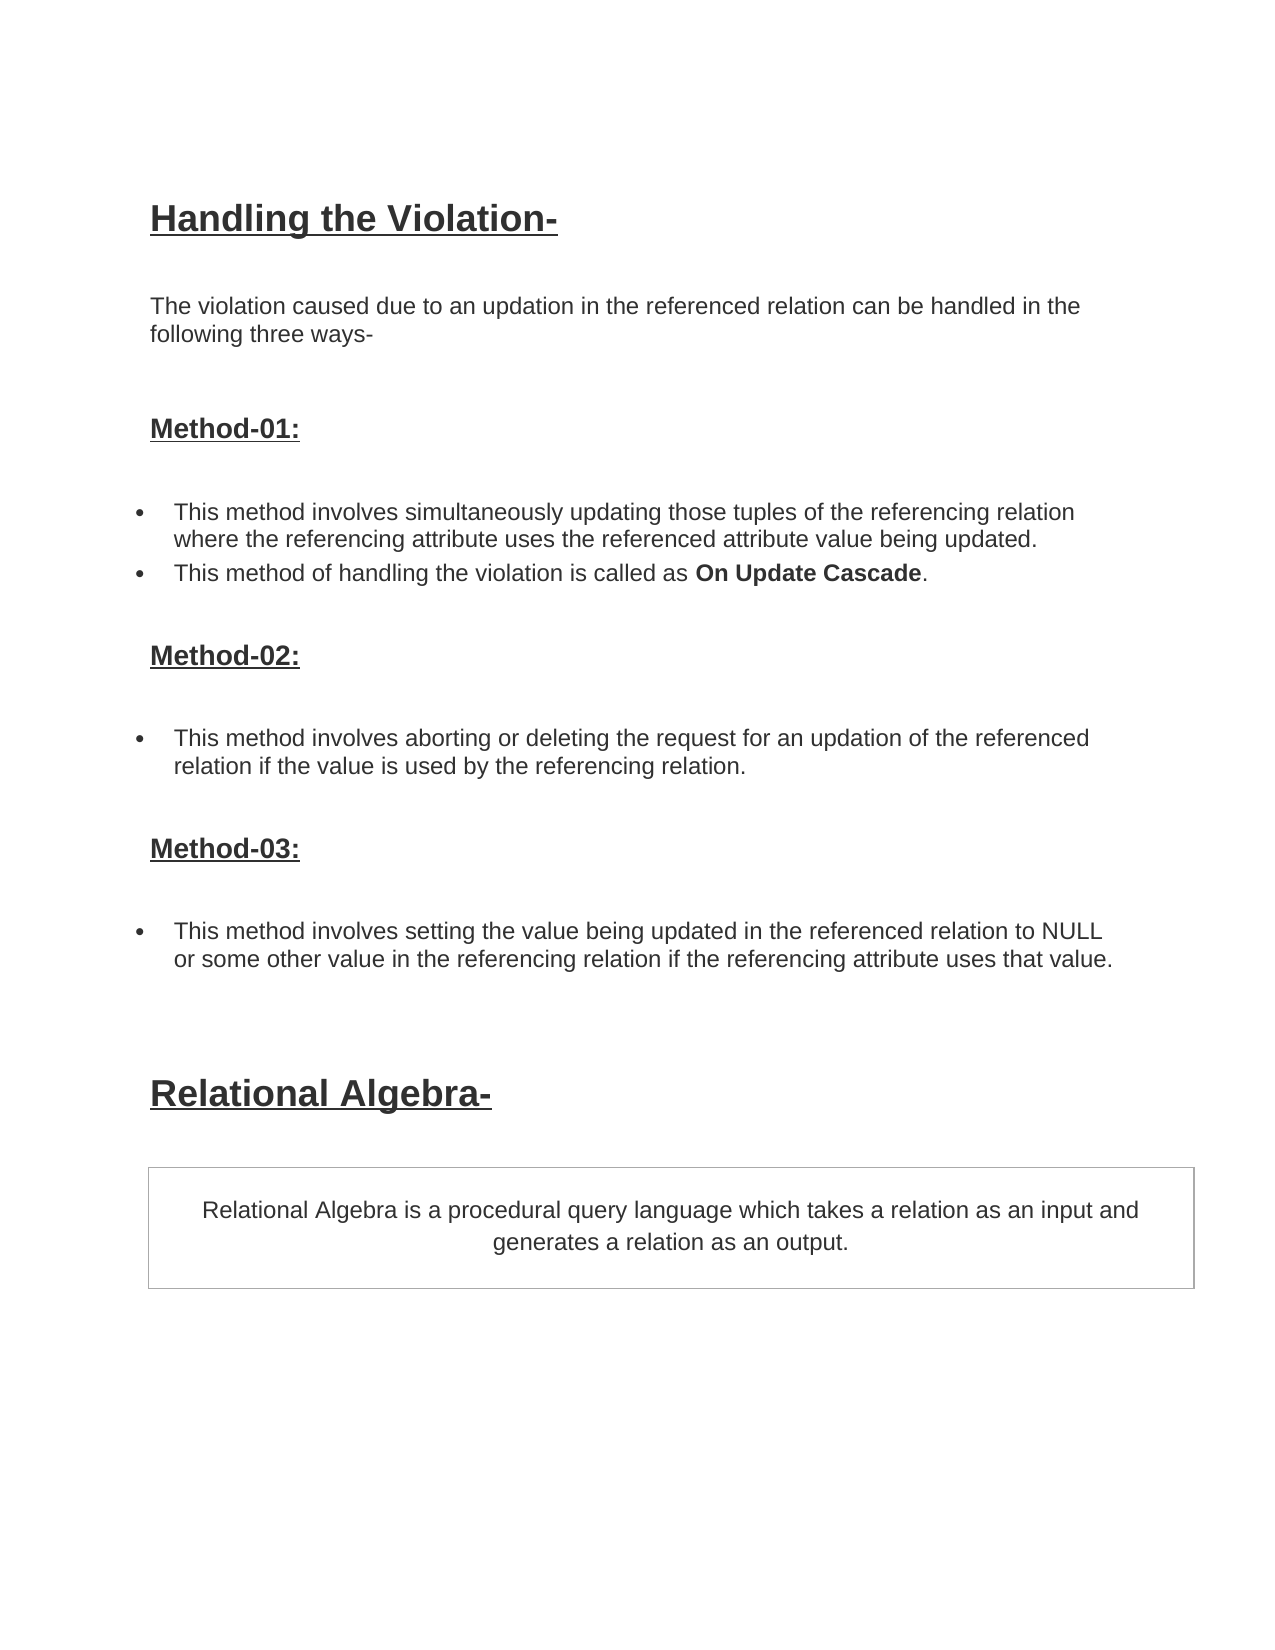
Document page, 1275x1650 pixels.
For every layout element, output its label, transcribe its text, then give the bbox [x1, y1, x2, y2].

list This method involves setting the value being updated in the referenced relation to NULL or some other value in the referencing relation if the referencing attribute uses that value. [136, 917, 1125, 972]
list This method of handling the violation is called as On Update Cascade. [136, 559, 1125, 586]
subtitle Relational Algebra- [150, 1071, 1125, 1114]
list This method involves simultaneously updating those tuples of the referencing relation where the referencing attribute uses the referenced attribute value being updated. [136, 497, 1125, 553]
text Method-03: [150, 832, 1125, 864]
text Method-02: [150, 639, 1125, 671]
text Method-01: [150, 412, 1125, 445]
text The violation caused due to an updation in the referenced relation can be handled in the following three ways- [150, 292, 1125, 347]
list This method involves aborting or deleting the request for an updation of the referenced relation if the value is used by the referencing relation. [136, 724, 1125, 779]
text Handling the Violation- [150, 196, 1125, 239]
table_header Relational Algebra is a procedural query language which takes a relation as an input and generates a relation as an output. [149, 1168, 1193, 1288]
